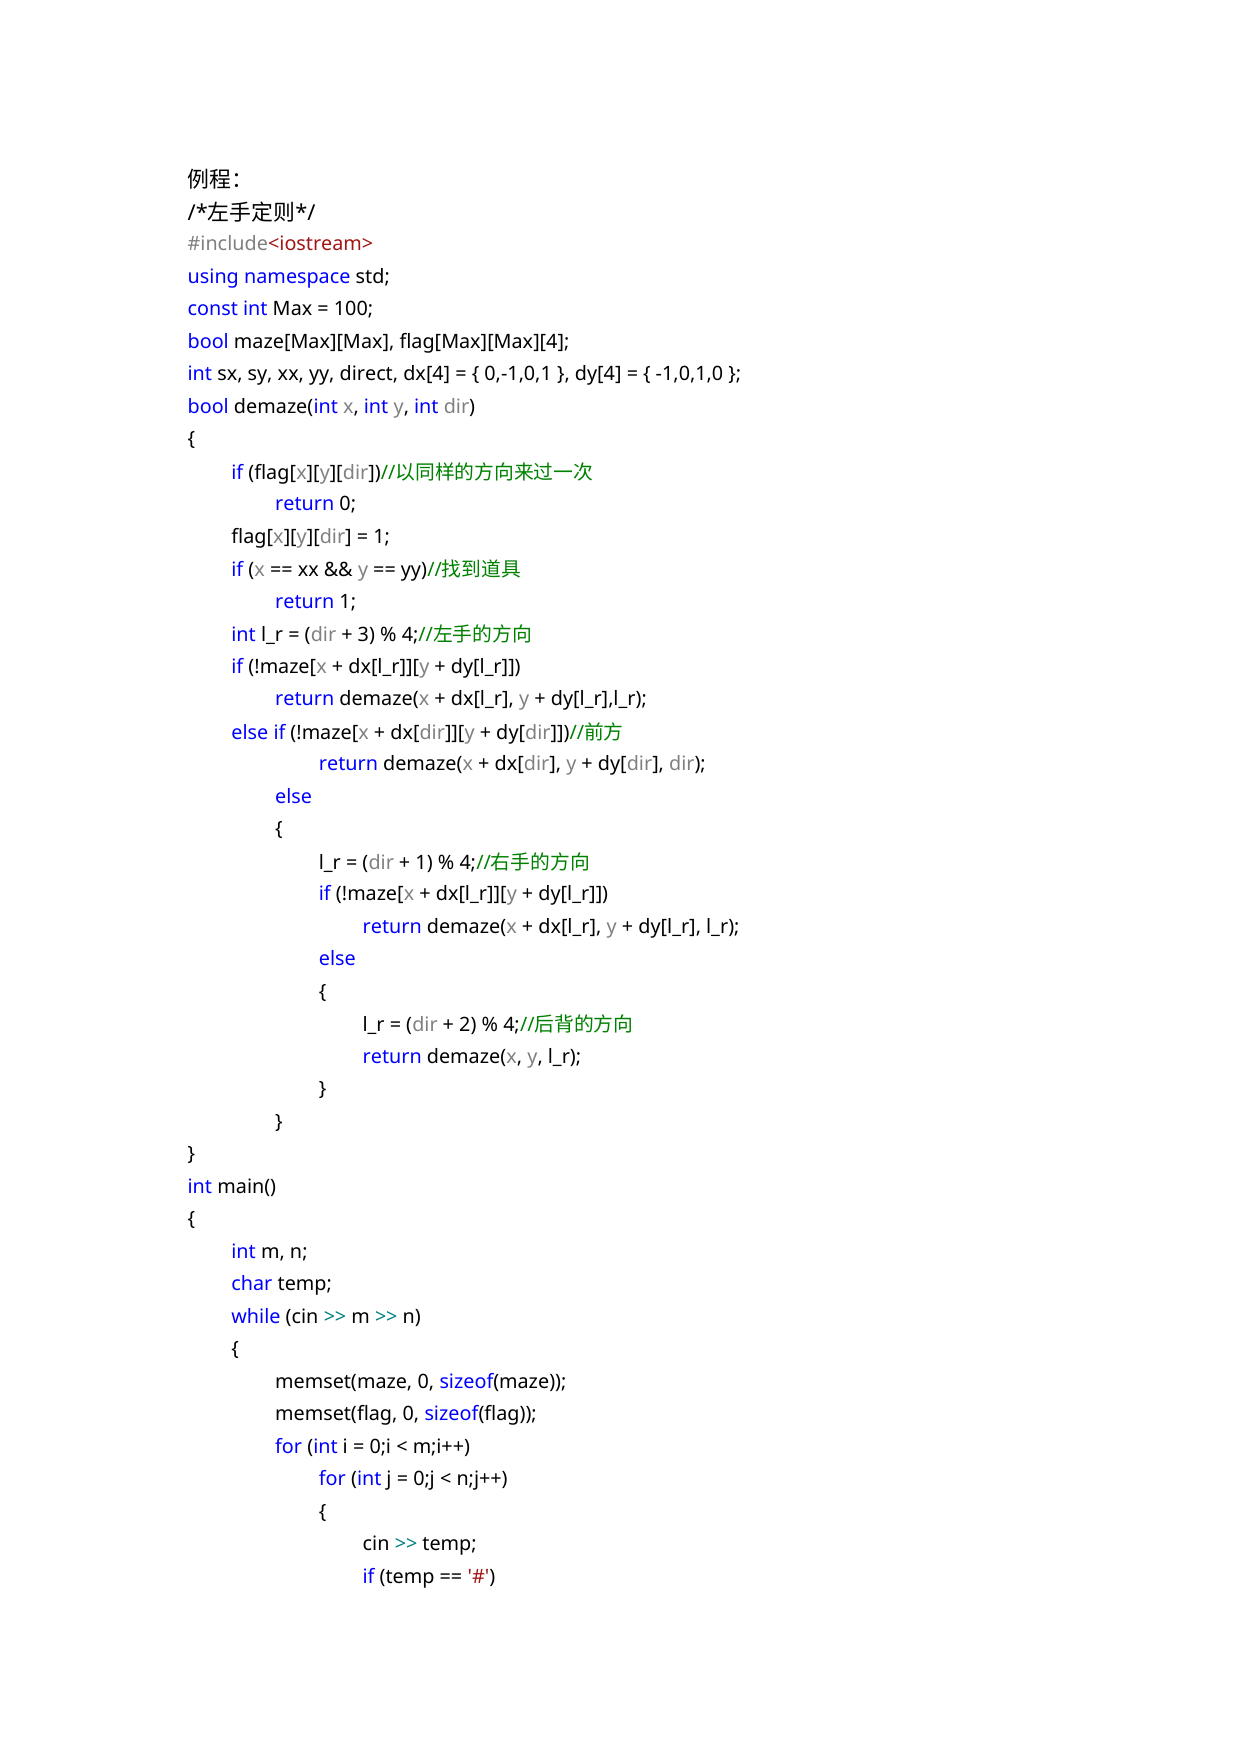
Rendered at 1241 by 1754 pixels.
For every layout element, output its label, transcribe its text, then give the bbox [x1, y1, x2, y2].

text return 1; [187, 584, 1053, 617]
text } [187, 1137, 1053, 1169]
text { [187, 422, 1053, 454]
text return demaze(x + dx[l_r], y + dy[l_r],l_r); [187, 682, 1053, 714]
text } [187, 1072, 1053, 1104]
text return 0; [187, 487, 1053, 519]
text { [187, 1202, 1053, 1234]
text return demaze(x, y, l_r); [187, 1039, 1053, 1072]
text else [187, 942, 1053, 974]
text char temp; [187, 1267, 1053, 1299]
text bool maze[Max][Max], flag[Max][Max][4]; [187, 324, 1053, 357]
text for (int j = 0;j < n;j++) [187, 1462, 1053, 1494]
text { [187, 974, 1053, 1007]
text if (temp == '#') [187, 1559, 1053, 1592]
text if (!maze[x + dx[l_r]][y + dy[l_r]]) [187, 649, 1053, 682]
text using namespace std; [187, 259, 1053, 292]
text bool demaze(int x, int y, int dir) [187, 389, 1053, 422]
text memset(maze, 0, sizeof(maze)); [187, 1364, 1053, 1397]
text for (int i = 0;i < m;i++) [187, 1429, 1053, 1462]
text } [187, 1104, 1053, 1137]
text memset(flag, 0, sizeof(flag)); [187, 1397, 1053, 1429]
text #include<iostream> [187, 227, 1053, 259]
text else if (!maze[x + dx[dir]][y + dy[dir]])//前方 [187, 714, 1053, 747]
text return demaze(x + dx[l_r], y + dy[l_r], l_r); [187, 909, 1053, 942]
text flag[x][y][dir] = 1; [187, 519, 1053, 552]
text { [187, 812, 1053, 844]
text { [187, 1494, 1053, 1527]
text { [187, 1332, 1053, 1364]
text 例程： [187, 162, 1053, 194]
text else [187, 779, 1053, 812]
text int main() [187, 1169, 1053, 1202]
text int m, n; [187, 1234, 1053, 1267]
text while (cin >> m >> n) [187, 1299, 1053, 1332]
text return demaze(x + dx[dir], y + dy[dir], dir); [187, 747, 1053, 779]
text int l_r = (dir + 3) % 4;//左手的方向 [187, 617, 1053, 649]
text /*左手定则*/ [187, 194, 1053, 227]
text l_r = (dir + 1) % 4;//右手的方向 [187, 844, 1053, 877]
text if (flag[x][y][dir])//以同样的方向来过一次 [187, 454, 1053, 487]
text const int Max = 100; [187, 292, 1053, 324]
text if (x == xx && y == yy)//找到道具 [187, 552, 1053, 584]
text l_r = (dir + 2) % 4;//后背的方向 [187, 1007, 1053, 1039]
text cin >> temp; [187, 1527, 1053, 1559]
text int sx, sy, xx, yy, direct, dx[4] = { 0,-1,0,1 }, dy[4] = { -1,0,1,0 }; [187, 357, 1053, 389]
text if (!maze[x + dx[l_r]][y + dy[l_r]]) [187, 877, 1053, 909]
